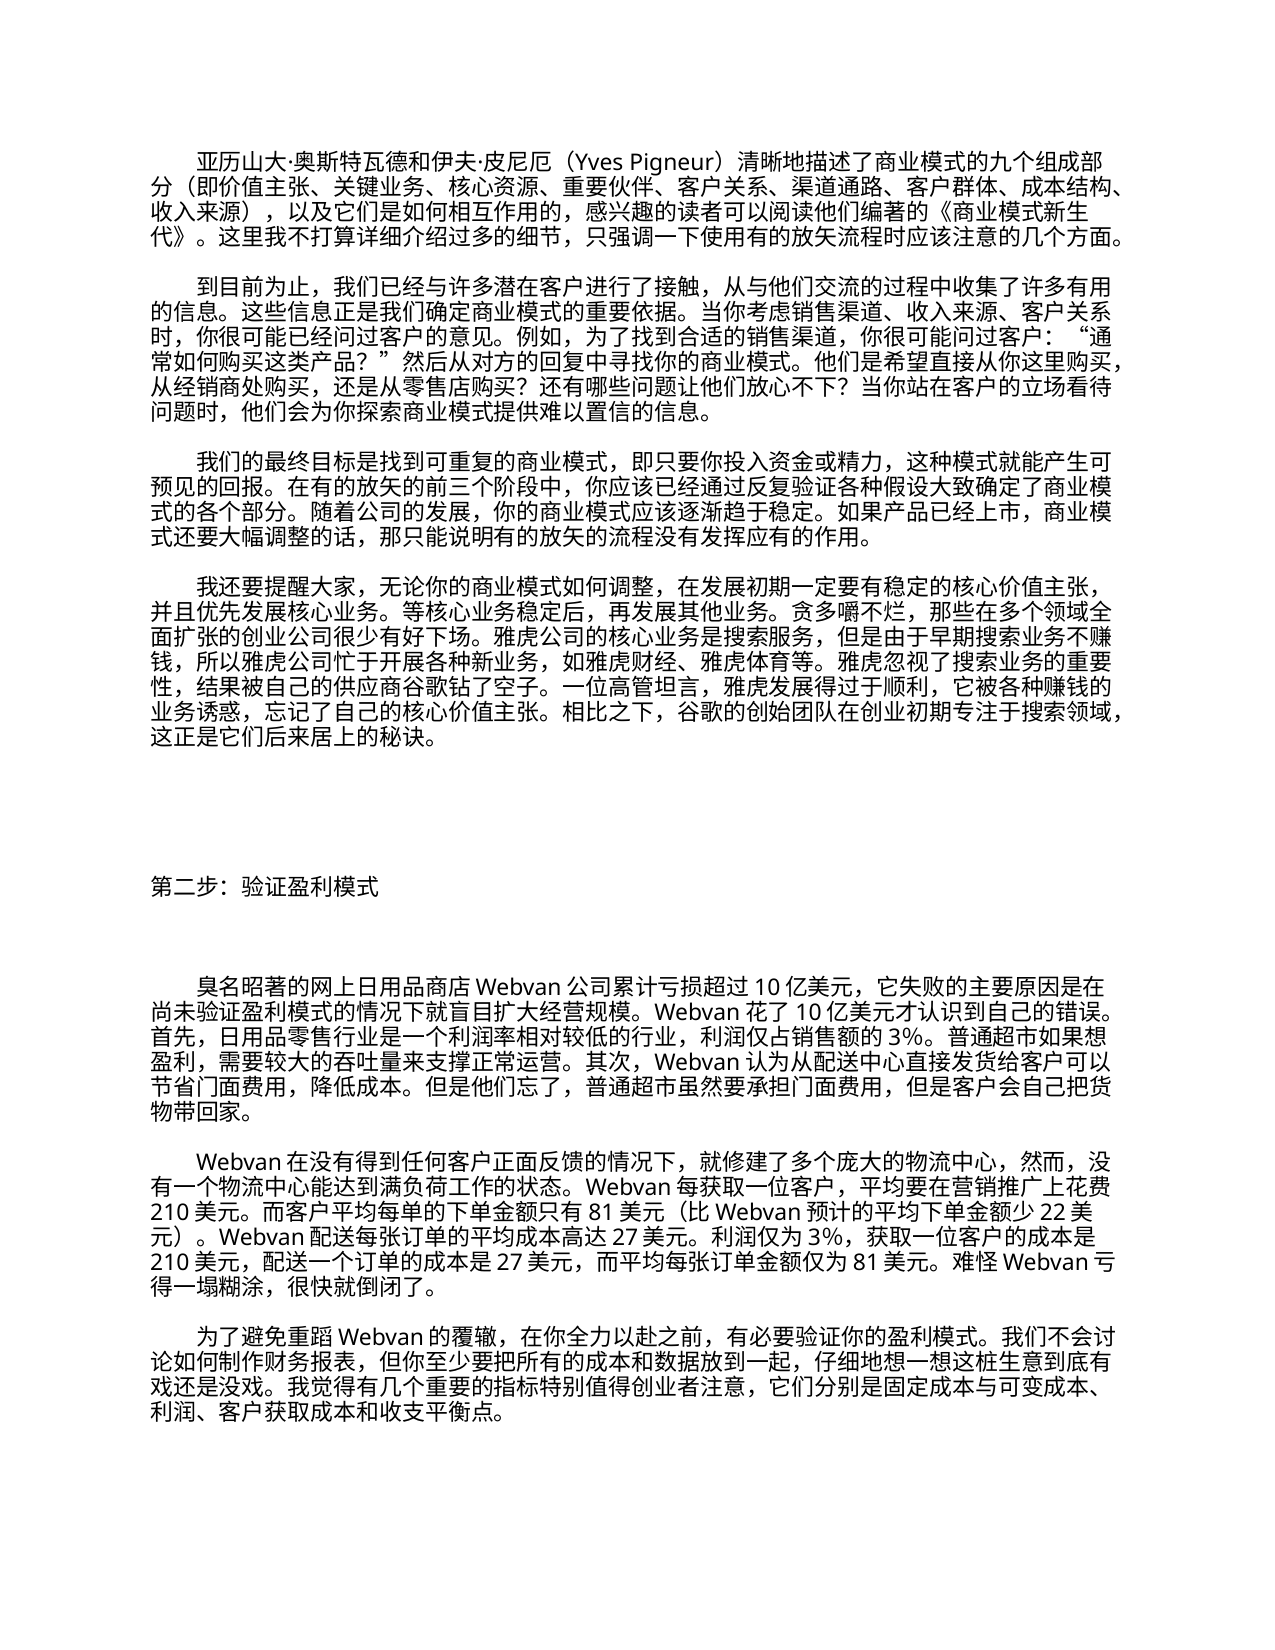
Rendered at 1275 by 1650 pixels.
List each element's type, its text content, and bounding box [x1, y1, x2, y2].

text Webvan在没有得到任何客户正面反馈的情况下，就修建了多个庞大的物流中心，然而，没有一个物流中心能达到满负荷工作的状态。Webvan每获取一位客户，平均要在营销推广上花费210美元。而客户平均每单的下单金额只有81美元（比Webvan预计的平均下单金额少22美元）。Webvan配送每张订单的平均成本高达27美元。利润仅为3％，获取一位客户的成本是210美元，配送一个订单的成本是27美元，而平均每张订单金额仅为81美元。难怪Webvan亏得一塌糊涂，很快就倒闭了。 [150, 1150, 1125, 1300]
text 我还要提醒大家，无论你的商业模式如何调整，在发展初期一定要有稳定的核心价值主张，并且优先发展核心业务。等核心业务稳定后，再发展其他业务。贪多嚼不烂，那些在多个领域全面扩张的创业公司很少有好下场。雅虎公司的核心业务是搜索服务，但是由于早期搜索业务不赚钱，所以雅虎公司忙于开展各种新业务，如雅虎财经、雅虎体育等。雅虎忽视了搜索业务的重要性，结果被自己的供应商谷歌钻了空子。一位高管坦言，雅虎发展得过于顺利，它被各种赚钱的业务诱惑，忘记了自己的核心价值主张。相比之下，谷歌的创始团队在创业初期专注于搜索领域，这正是它们后来居上的秘诀。 [150, 575, 1125, 750]
text 第二步：验证盈利模式 [150, 875, 1125, 900]
text 我们的最终目标是找到可重复的商业模式，即只要你投入资金或精力，这种模式就能产生可预见的回报。在有的放矢的前三个阶段中，你应该已经通过反复验证各种假设大致确定了商业模式的各个部分。随着公司的发展，你的商业模式应该逐渐趋于稳定。如果产品已经上市，商业模式还要大幅调整的话，那只能说明有的放矢的流程没有发挥应有的作用。 [150, 450, 1125, 550]
text 臭名昭著的网上日用品商店Webvan公司累计亏损超过10亿美元，它失败的主要原因是在尚未验证盈利模式的情况下就盲目扩大经营规模。Webvan花了10亿美元才认识到自己的错误。首先，日用品零售行业是一个利润率相对较低的行业，利润仅占销售额的3％。普通超市如果想盈利，需要较大的吞吐量来支撑正常运营。其次，Webvan认为从配送中心直接发货给客户可以节省门面费用，降低成本。但是他们忘了，普通超市虽然要承担门面费用，但是客户会自己把货物带回家。 [150, 975, 1125, 1125]
text 为了避免重蹈Webvan的覆辙，在你全力以赴之前，有必要验证你的盈利模式。我们不会讨论如何制作财务报表，但你至少要把所有的成本和数据放到一起，仔细地想一想这桩生意到底有戏还是没戏。我觉得有几个重要的指标特别值得创业者注意，它们分别是固定成本与可变成本、利润、客户获取成本和收支平衡点。 [150, 1325, 1125, 1425]
text 到目前为止，我们已经与许多潜在客户进行了接触，从与他们交流的过程中收集了许多有用的信息。这些信息正是我们确定商业模式的重要依据。当你考虑销售渠道、收入来源、客户关系时，你很可能已经问过客户的意见。例如，为了找到合适的销售渠道，你很可能问过客户：“通常如何购买这类产品？”然后从对方的回复中寻找你的商业模式。他们是希望直接从你这里购买，从经销商处购买，还是从零售店购买？还有哪些问题让他们放心不下？当你站在客户的立场看待问题时，他们会为你探索商业模式提供难以置信的信息。 [150, 275, 1125, 425]
text 亚历山大·奥斯特瓦德和伊夫·皮尼厄（Yves Pigneur）清晰地描述了商业模式的九个组成部分（即价值主张、关键业务、核心资源、重要伙伴、客户关系、渠道通路、客户群体、成本结构、收入来源），以及它们是如何相互作用的，感兴趣的读者可以阅读他们编著的《商业模式新生代》。这里我不打算详细介绍过多的细节，只强调一下使用有的放矢流程时应该注意的几个方面。 [150, 150, 1125, 250]
